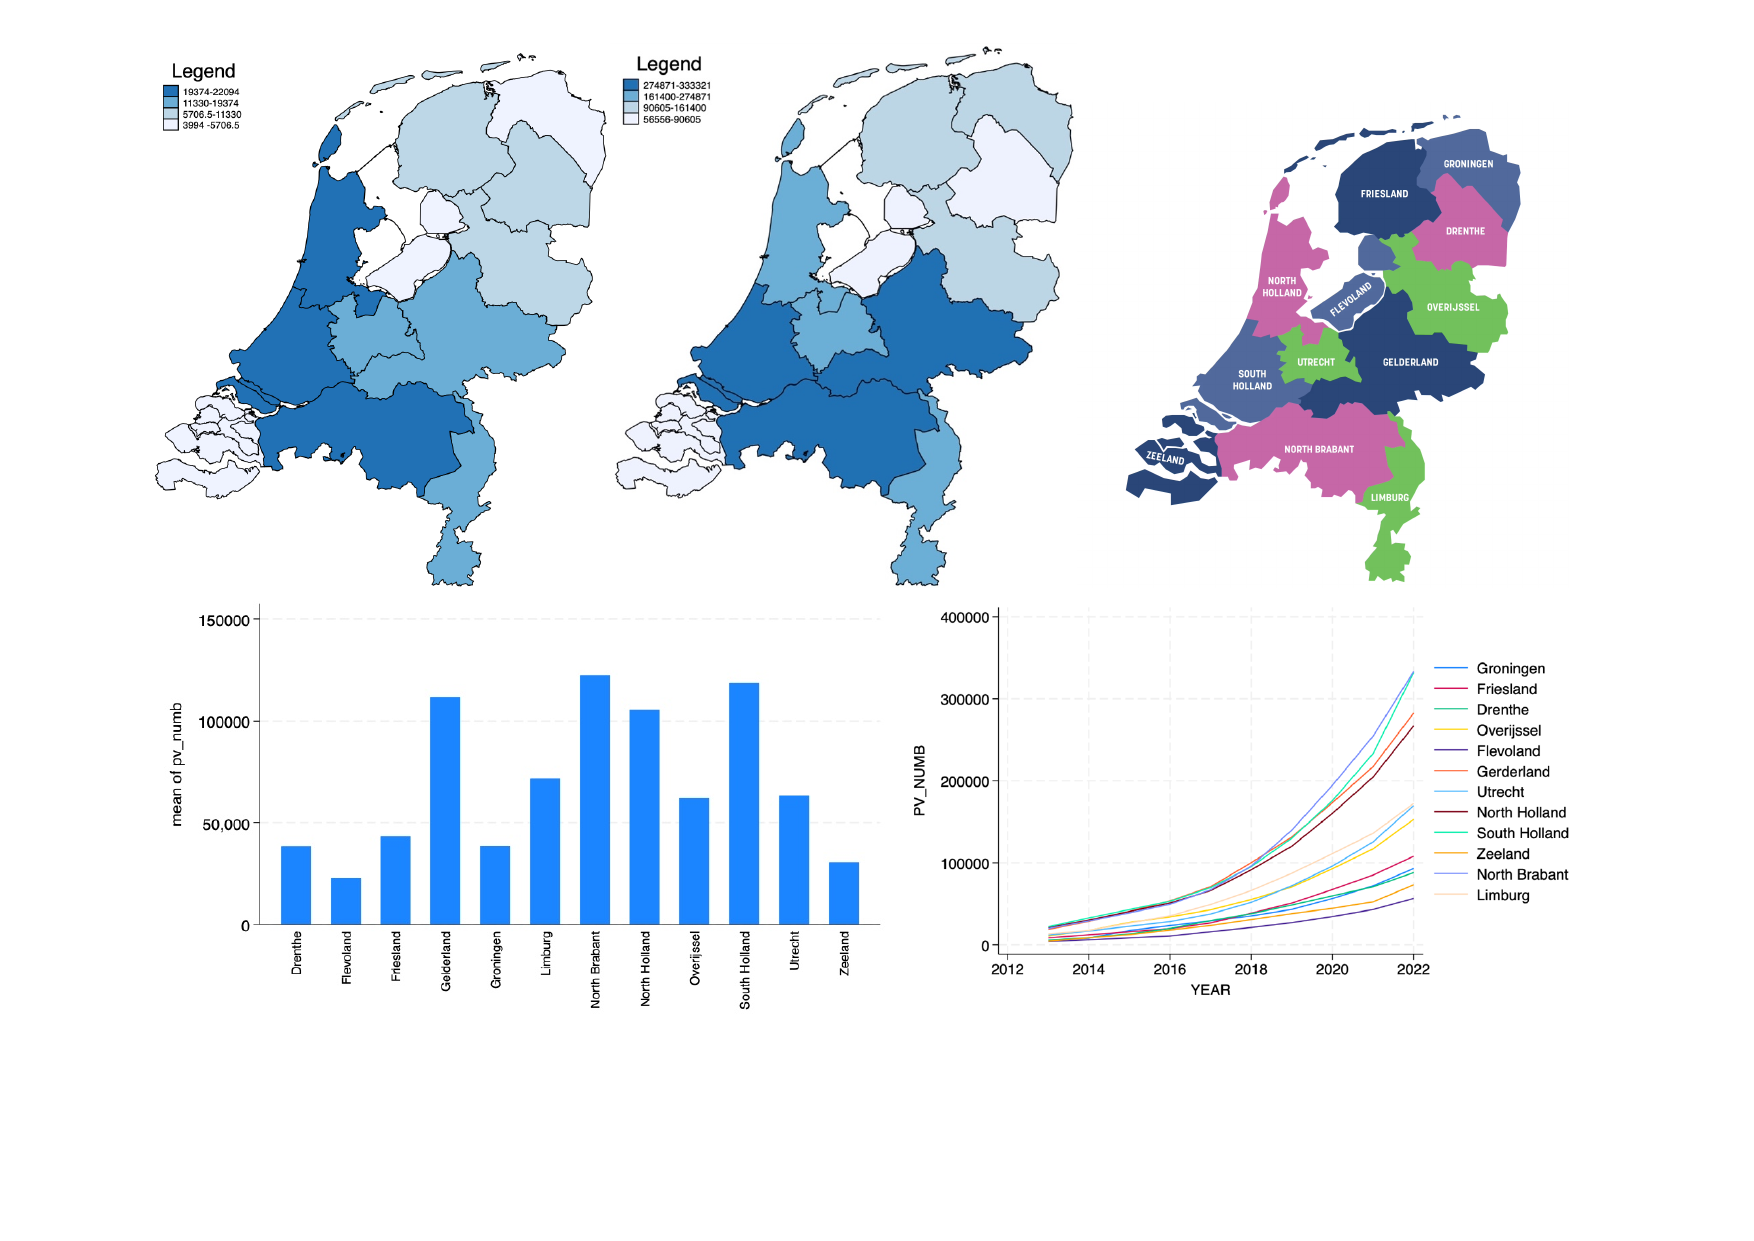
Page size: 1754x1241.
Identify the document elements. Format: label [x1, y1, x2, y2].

picture [150, 43, 1600, 1016]
